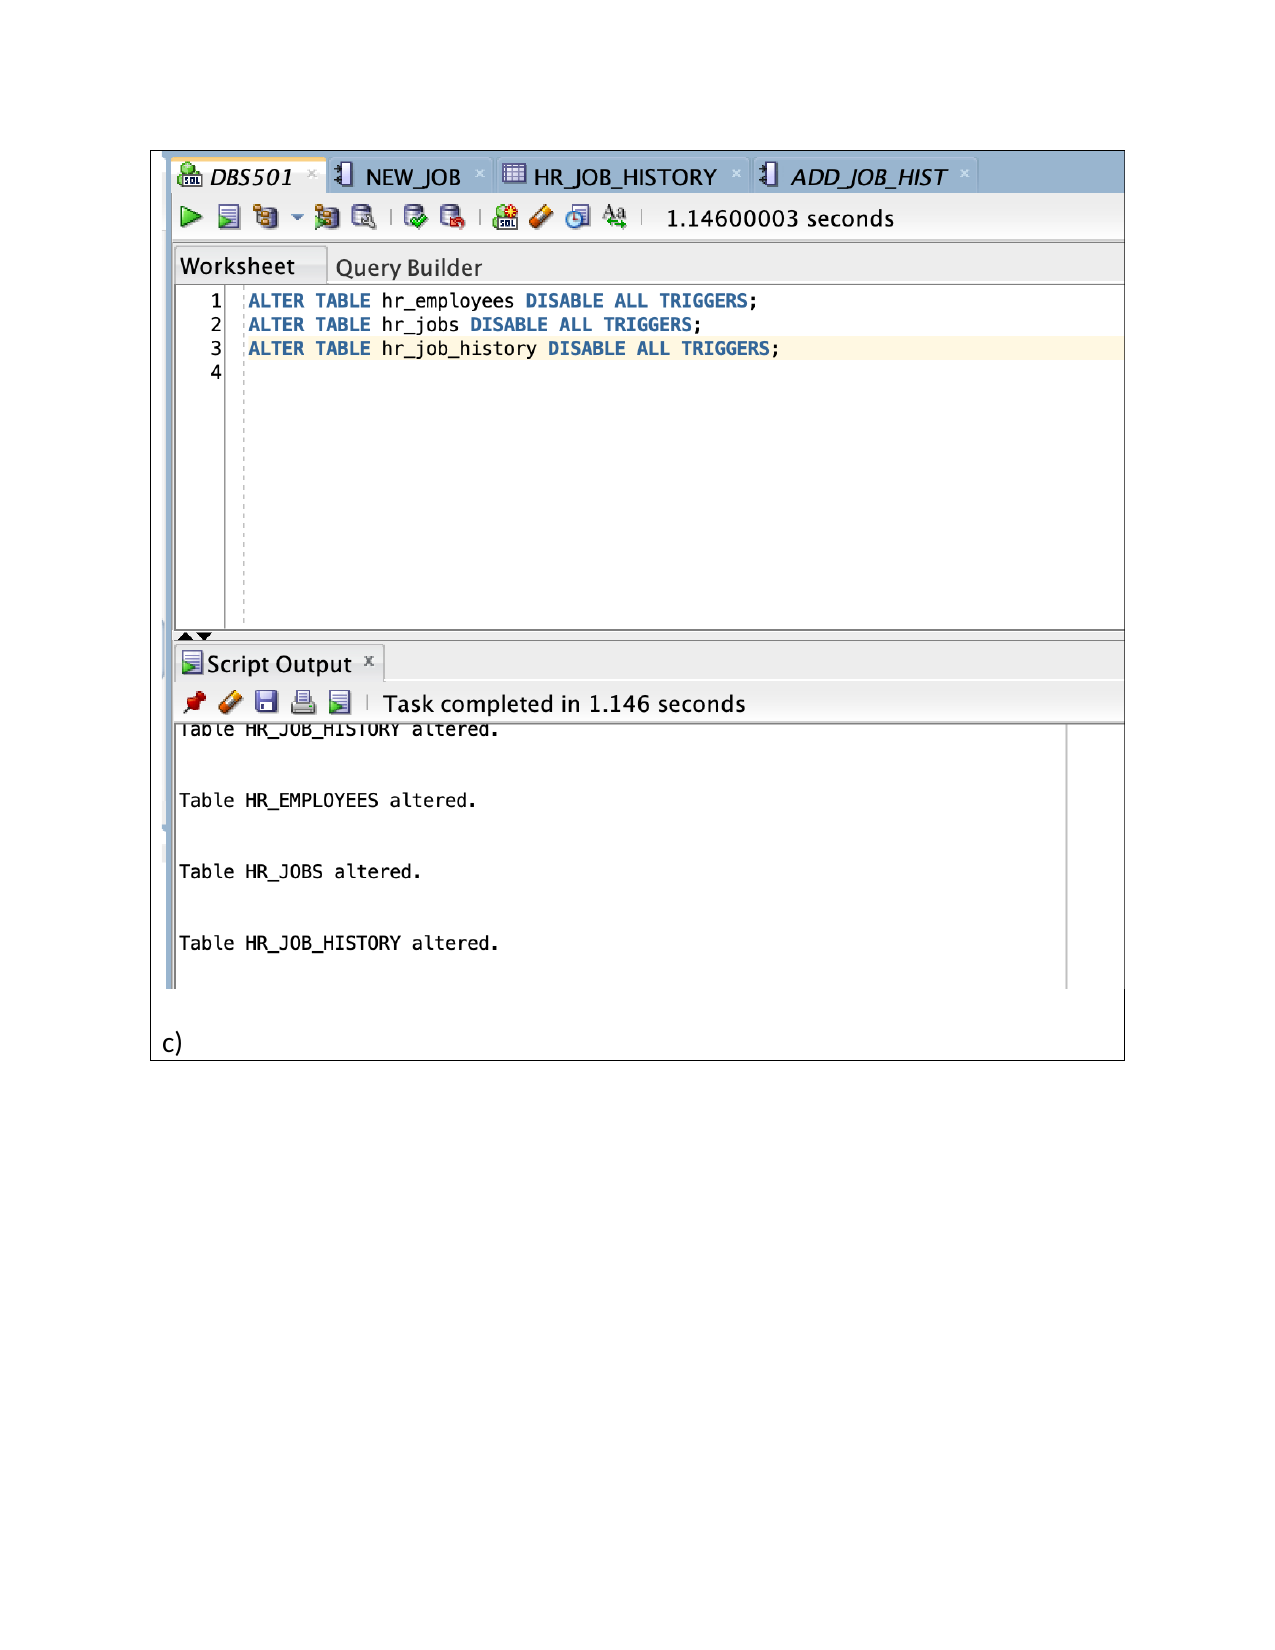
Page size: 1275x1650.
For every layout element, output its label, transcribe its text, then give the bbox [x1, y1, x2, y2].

table_header a) create or replace procedure add_job_hist (p_empid hr_employees.employee_id%type, p_jobid hr_jobs.job_id%type) as v_min_salary hr_jobs.min_salary%type; v_employee_count number(1); begin select count(*) into v_employee_count from hr_employees where employee_id = p_empid; if v_employee_count = 0 then raise_application_error(-20001, 'Invalid employee id.'); end if; select min_salary into v_min_salary from hr_jobs where job_id = p_jobid; insert into hr_job_history(employee_id, start_date, end_date, job_id, department_id) values(p_empid, (select hire_date from hr_employees where employee_id = p_empid), SYSDATE, p_jobid, (select department_id from hr_employees where employee_id = p_empid)); update hr_employees set hire_date = sysdate, job_id = p_jobid, salary = v_min_salary + 500 where employee_id = p_empid; end add_job_hist; B) c) d) e) [151, 151, 1124, 1059]
picture [161, 151, 1125, 989]
